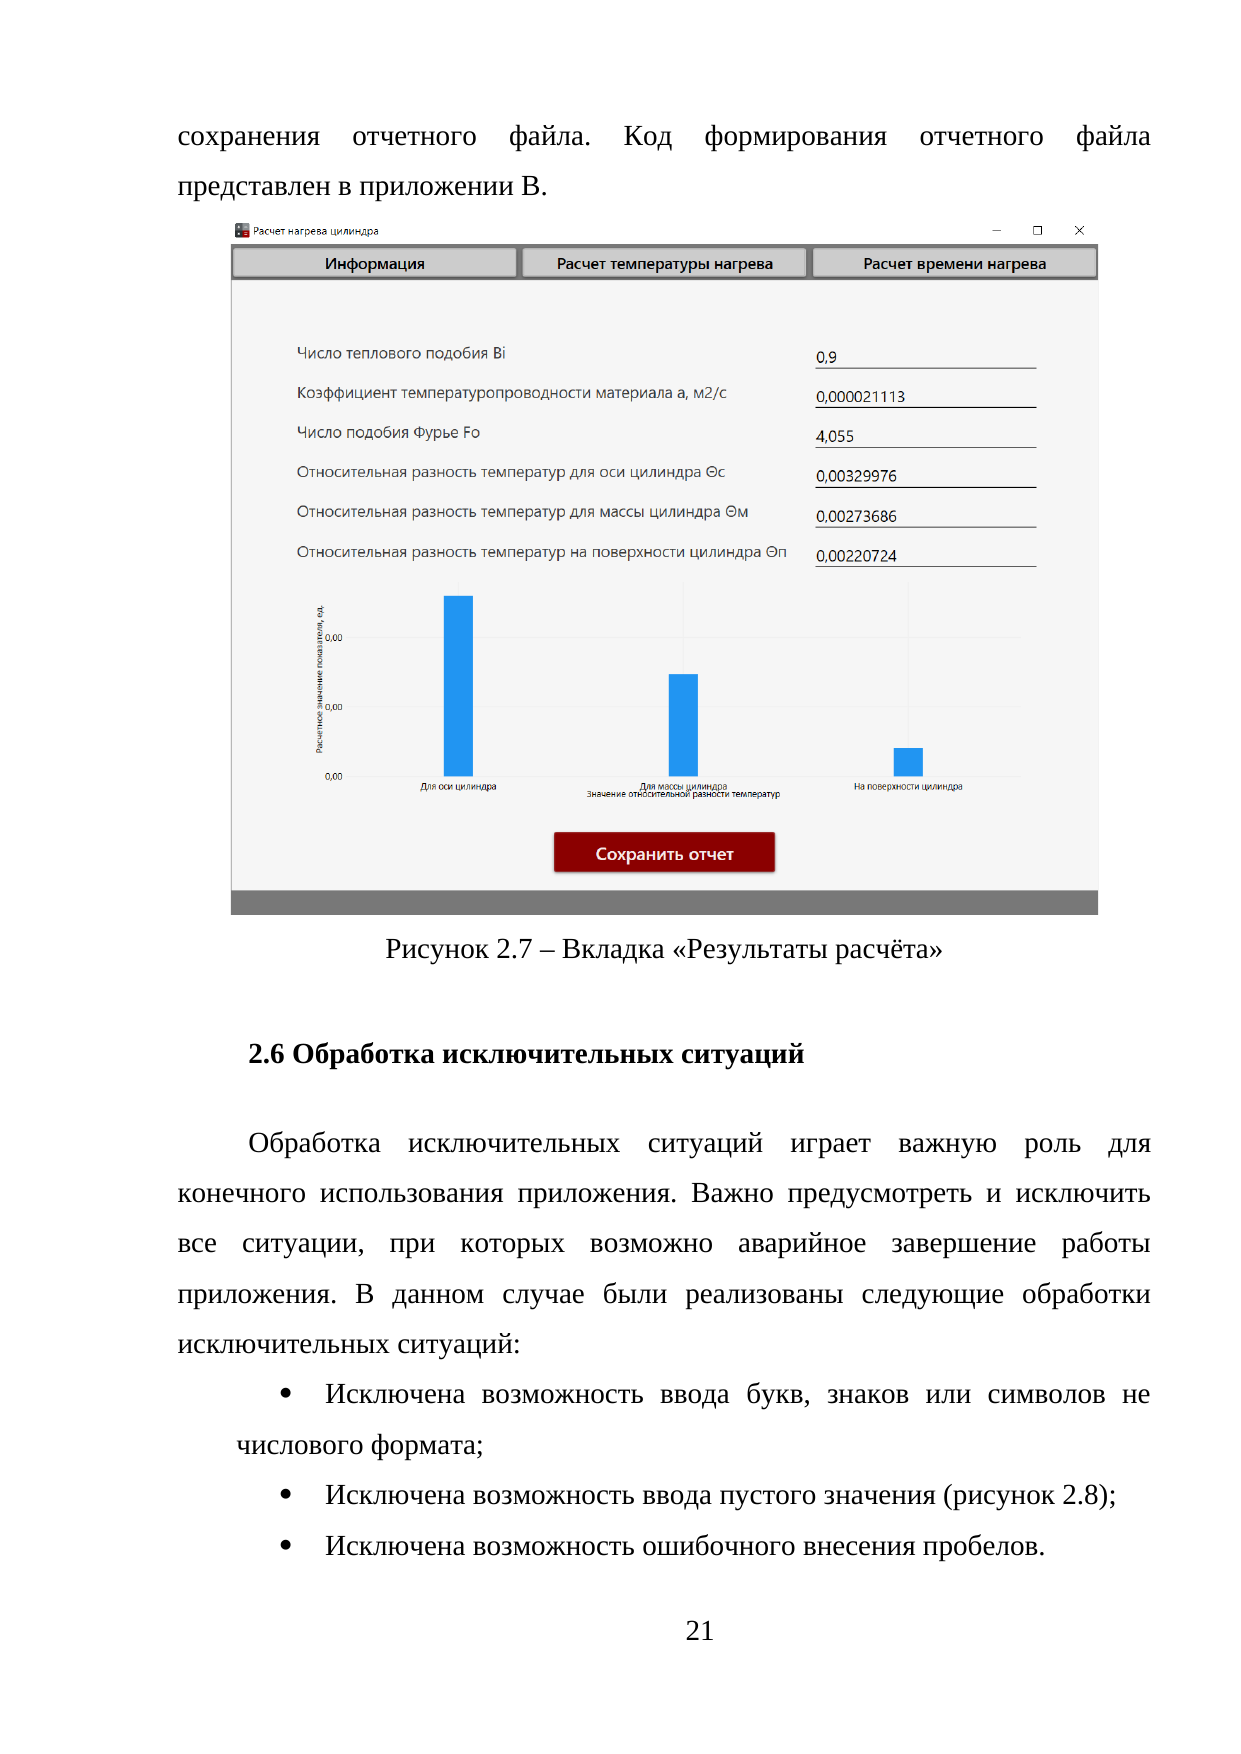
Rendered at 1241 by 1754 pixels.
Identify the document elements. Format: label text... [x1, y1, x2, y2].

list Исключена возможность ошибочного внесения пробелов. [236, 1528, 1152, 1561]
text Рисунок 2.7 – Вкладка «Результаты расчёта» [177, 931, 1152, 965]
list Исключена возможность ввода букв, знаков или символов не числового формата; [236, 1377, 1152, 1461]
subtitle 2.6 Обработка исключительных ситуаций [177, 1036, 1152, 1070]
text Обработка исключительных ситуаций играет важную роль для конечного использования приложения. Важно предусмотреть и исключить все ситуации, при которых возможно аварийное завершение работы приложения. В данном случае были реализованы следующие обработки исключительных ситуаций: [177, 1125, 1152, 1360]
list Исключена возможность ввода пустого значения (рисунок 2.8); [236, 1477, 1152, 1511]
picture [230, 218, 1099, 915]
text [177, 118, 1152, 202]
